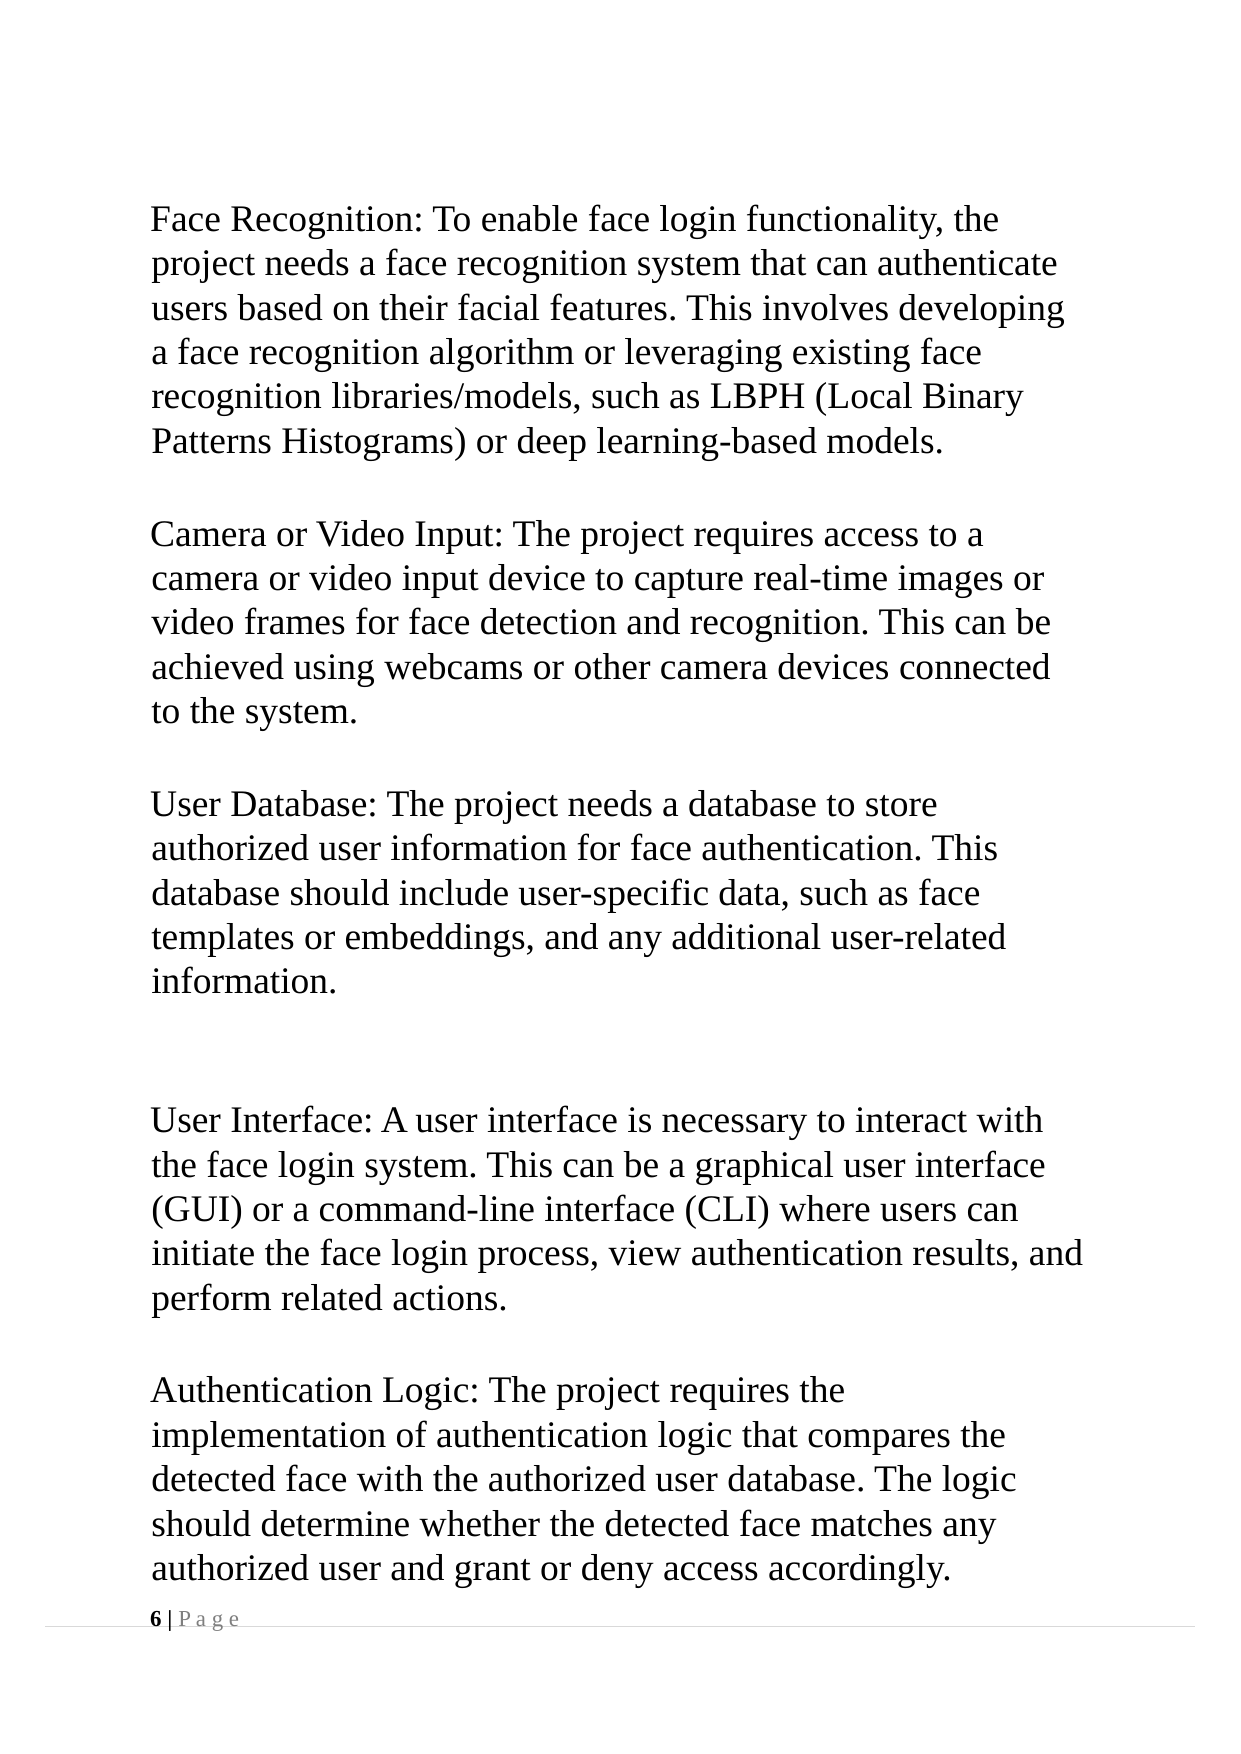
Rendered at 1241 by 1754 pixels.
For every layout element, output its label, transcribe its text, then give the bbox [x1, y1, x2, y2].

text Face Recognition: To enable face login functionality, the project needs a face recognition system that can authenticate users based on their facial features. This involves developing a face recognition algorithm or leveraging existing face recognition libraries/models, such as LBPH (Local Binary Patterns Histograms) or deep learning-based models. [150, 196, 1090, 461]
text User Database: The project needs a database to store authorized user information for face authentication. This database should include user-specific data, such as face templates or embeddings, and any additional user-related information. [150, 781, 1090, 1002]
text User Interface: A user interface is necessary to interact with the face login system. This can be a graphical user interface (GUI) or a command-line interface (CLI) where users can initiate the face login process, view authentication results, and perform related actions. [150, 1098, 1090, 1318]
text Authentication Logic: The project requires the implementation of authentication logic that compares the detected face with the authorized user database. The logic should determine whether the detected face matches any authorized user and grant or deny access accordingly. [150, 1368, 1090, 1588]
text Camera or Video Input: The project requires access to a camera or video input device to capture real-time images or video frames for face detection and recognition. This can be achieved using webcams or other camera devices connected to the system. [150, 511, 1090, 732]
